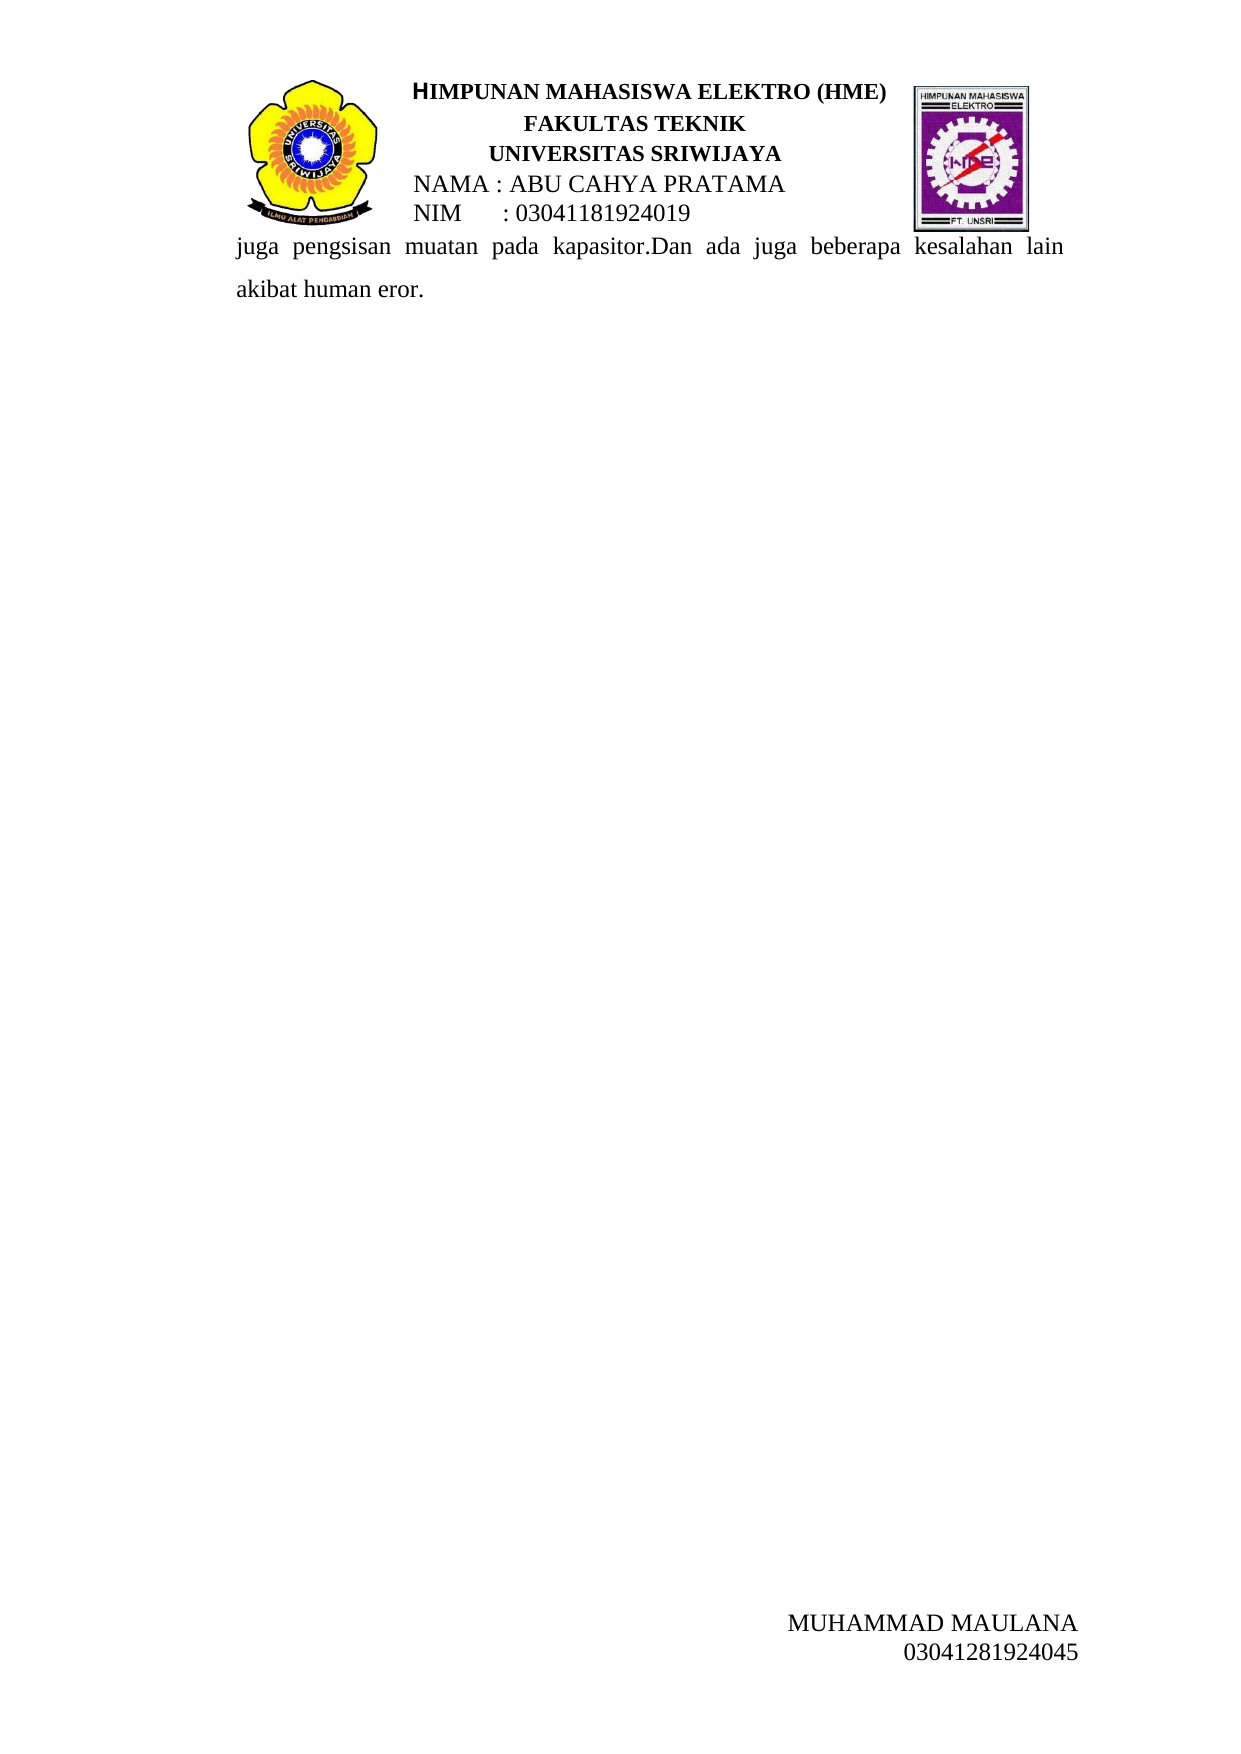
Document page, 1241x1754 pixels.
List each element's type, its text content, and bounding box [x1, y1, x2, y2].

picture [246, 80, 378, 226]
picture [913, 86, 1030, 231]
